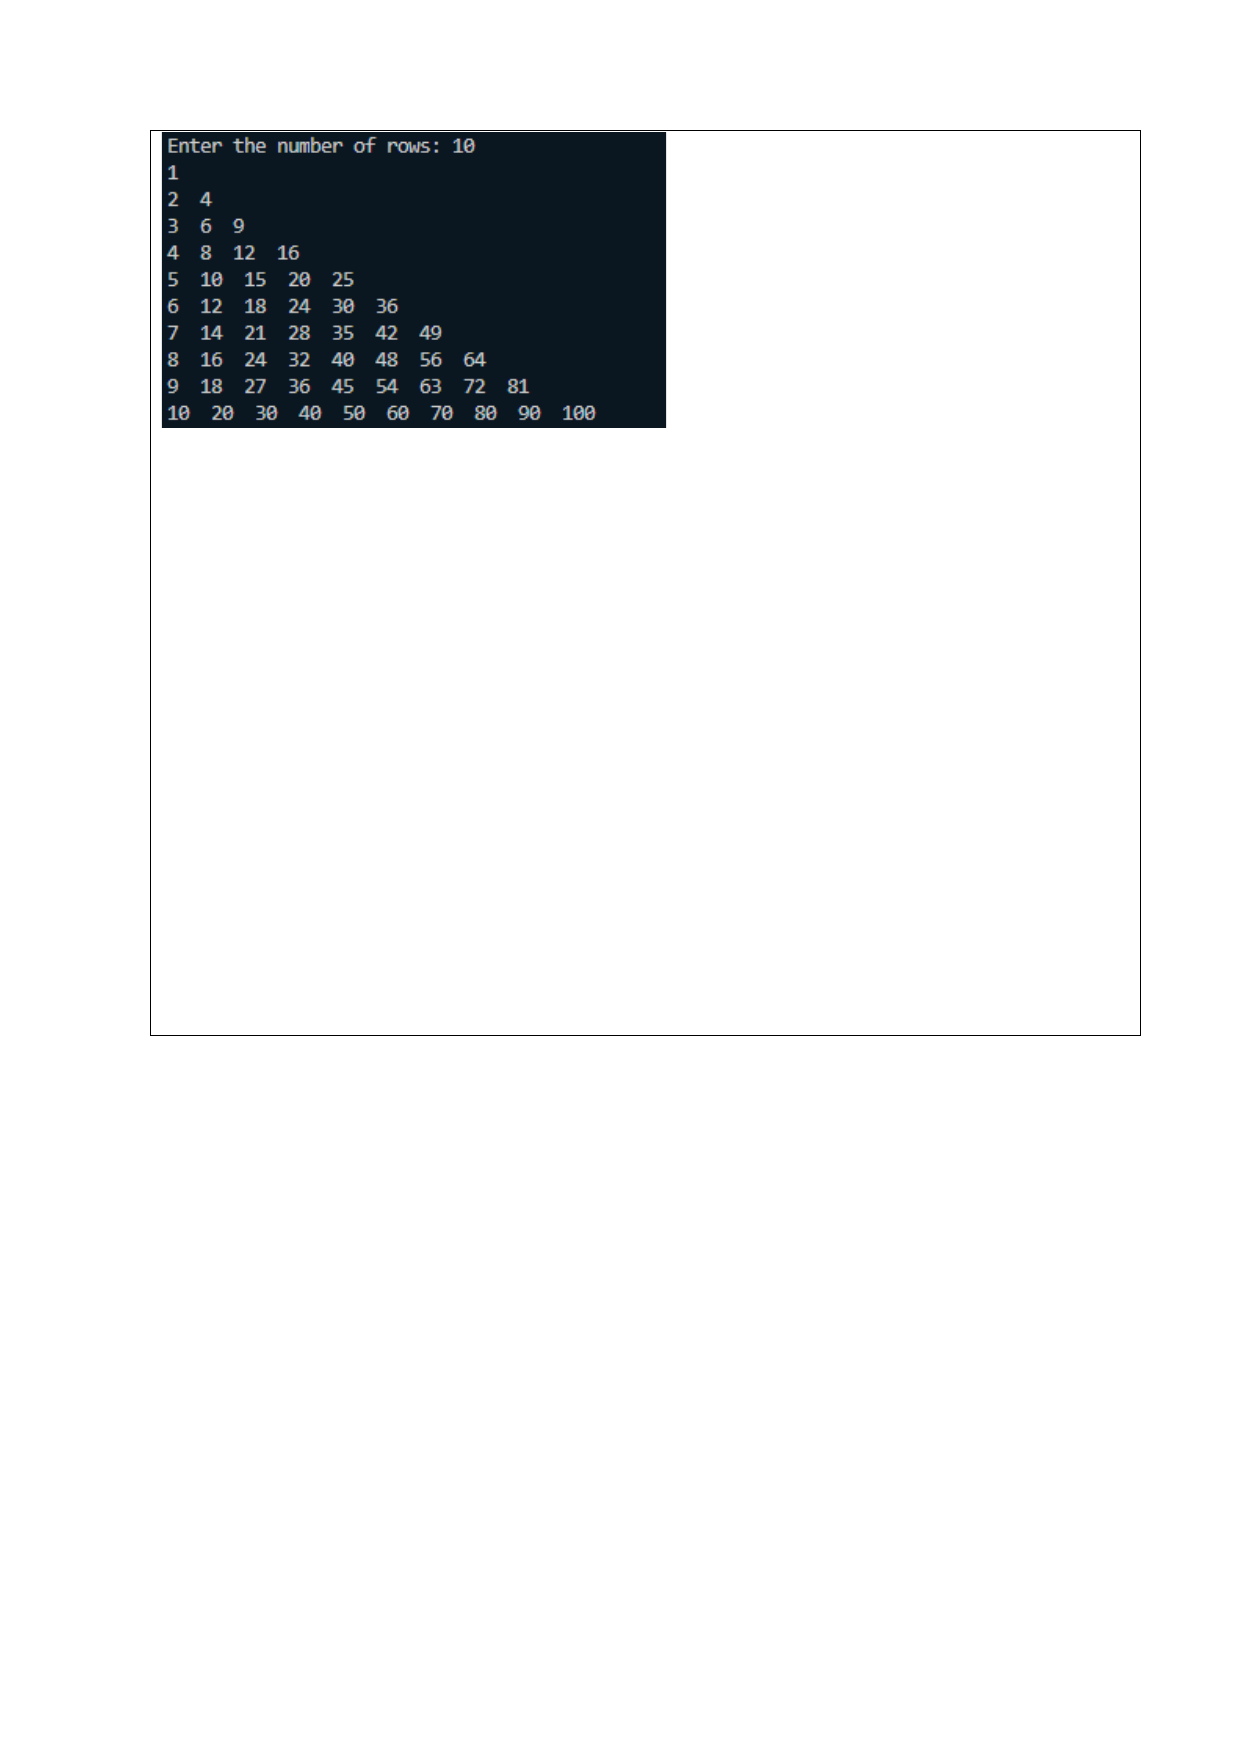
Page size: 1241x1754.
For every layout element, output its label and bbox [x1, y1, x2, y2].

table_cell [151, 131, 1140, 1034]
picture [161, 132, 667, 428]
